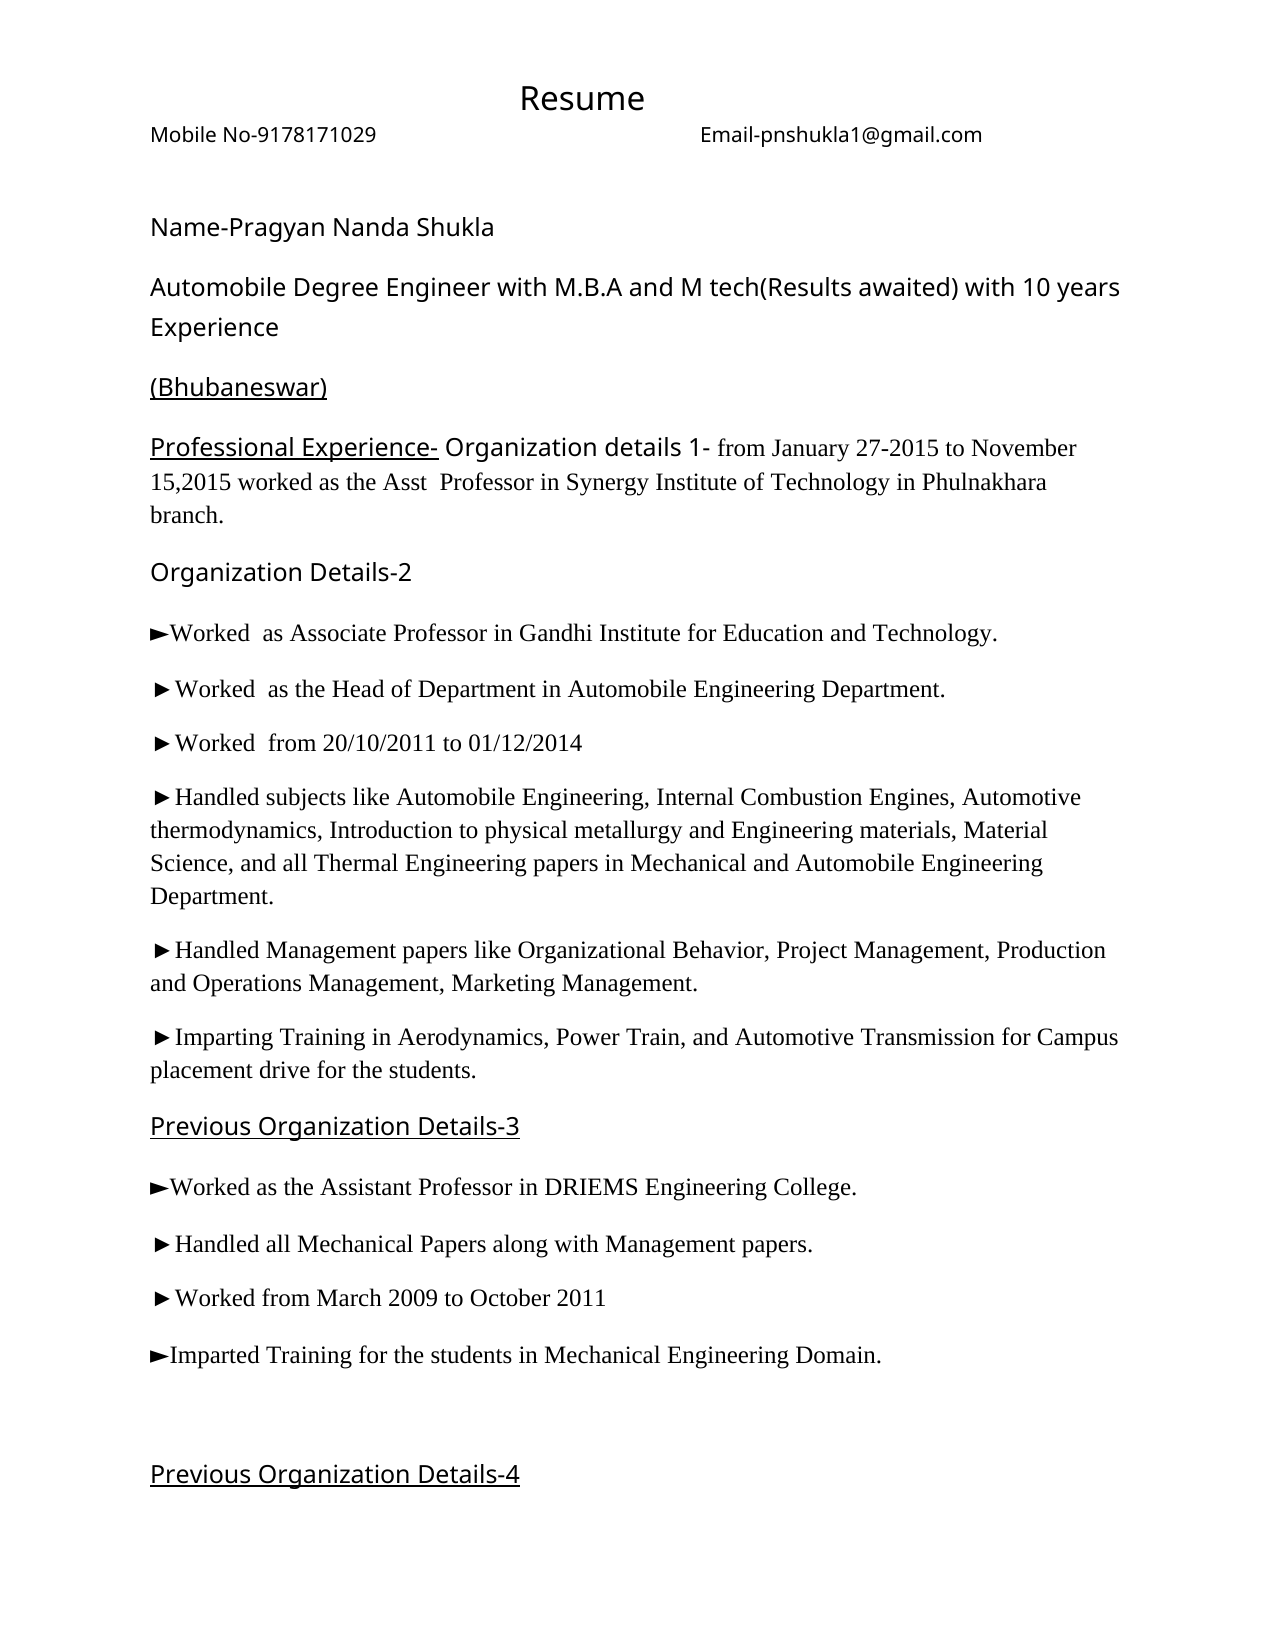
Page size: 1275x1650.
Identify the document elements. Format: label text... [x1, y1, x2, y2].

text ►Imparted Training for the students in Mechanical Engineering Domain. [150, 1336, 1125, 1371]
text Automobile Degree Engineer with M.B.A and M tech(Results awaited) with 10 years Experience [150, 270, 1125, 343]
text Organization Details-2 [150, 554, 1125, 588]
text ►Worked from March 2009 to October 2011 [150, 1283, 1125, 1311]
text Previous Organization Details-4 [150, 1456, 1125, 1491]
text ►Imparting Training in Aerodynamics, Power Train, and Automotive Transmission for Campus placement drive for the students. [150, 1022, 1125, 1084]
text Name-Pragyan Nanda Shukla [150, 210, 1125, 244]
text ►Handled all Mechanical Papers along with Management papers. [150, 1229, 1125, 1257]
text Previous Organization Details-3 [150, 1109, 1125, 1143]
text Professional Experience- Organization details 1- from January 27-2015 to November 15,2015 worked as the Asst Professor in Synergy Institute of Technology in Phulnakhara branch. [150, 429, 1125, 529]
text ►Worked as the Assistant Professor in DRIEMS Engineering College. [150, 1169, 1125, 1203]
text ►Worked as Associate Professor in Gandhi Institute for Education and Technology. [150, 614, 1125, 648]
text ►Handled subjects like Automobile Engineering, Internal Combustion Engines, Automotive thermodynamics, Introduction to physical metallurgy and Engineering materials, Material Science, and all Thermal Engineering papers in Mechanical and Automobile Engineering Department. [150, 782, 1125, 910]
text ►Worked as the Head of Department in Automobile Engineering Department. [150, 674, 1125, 703]
text ►Worked from 20/10/2011 to 01/12/2014 [150, 728, 1125, 757]
text ►Handled Management papers like Organizational Behavior, Project Management, Production and Operations Management, Marketing Management. [150, 935, 1125, 997]
text (Bhubaneswar) [150, 369, 1125, 403]
